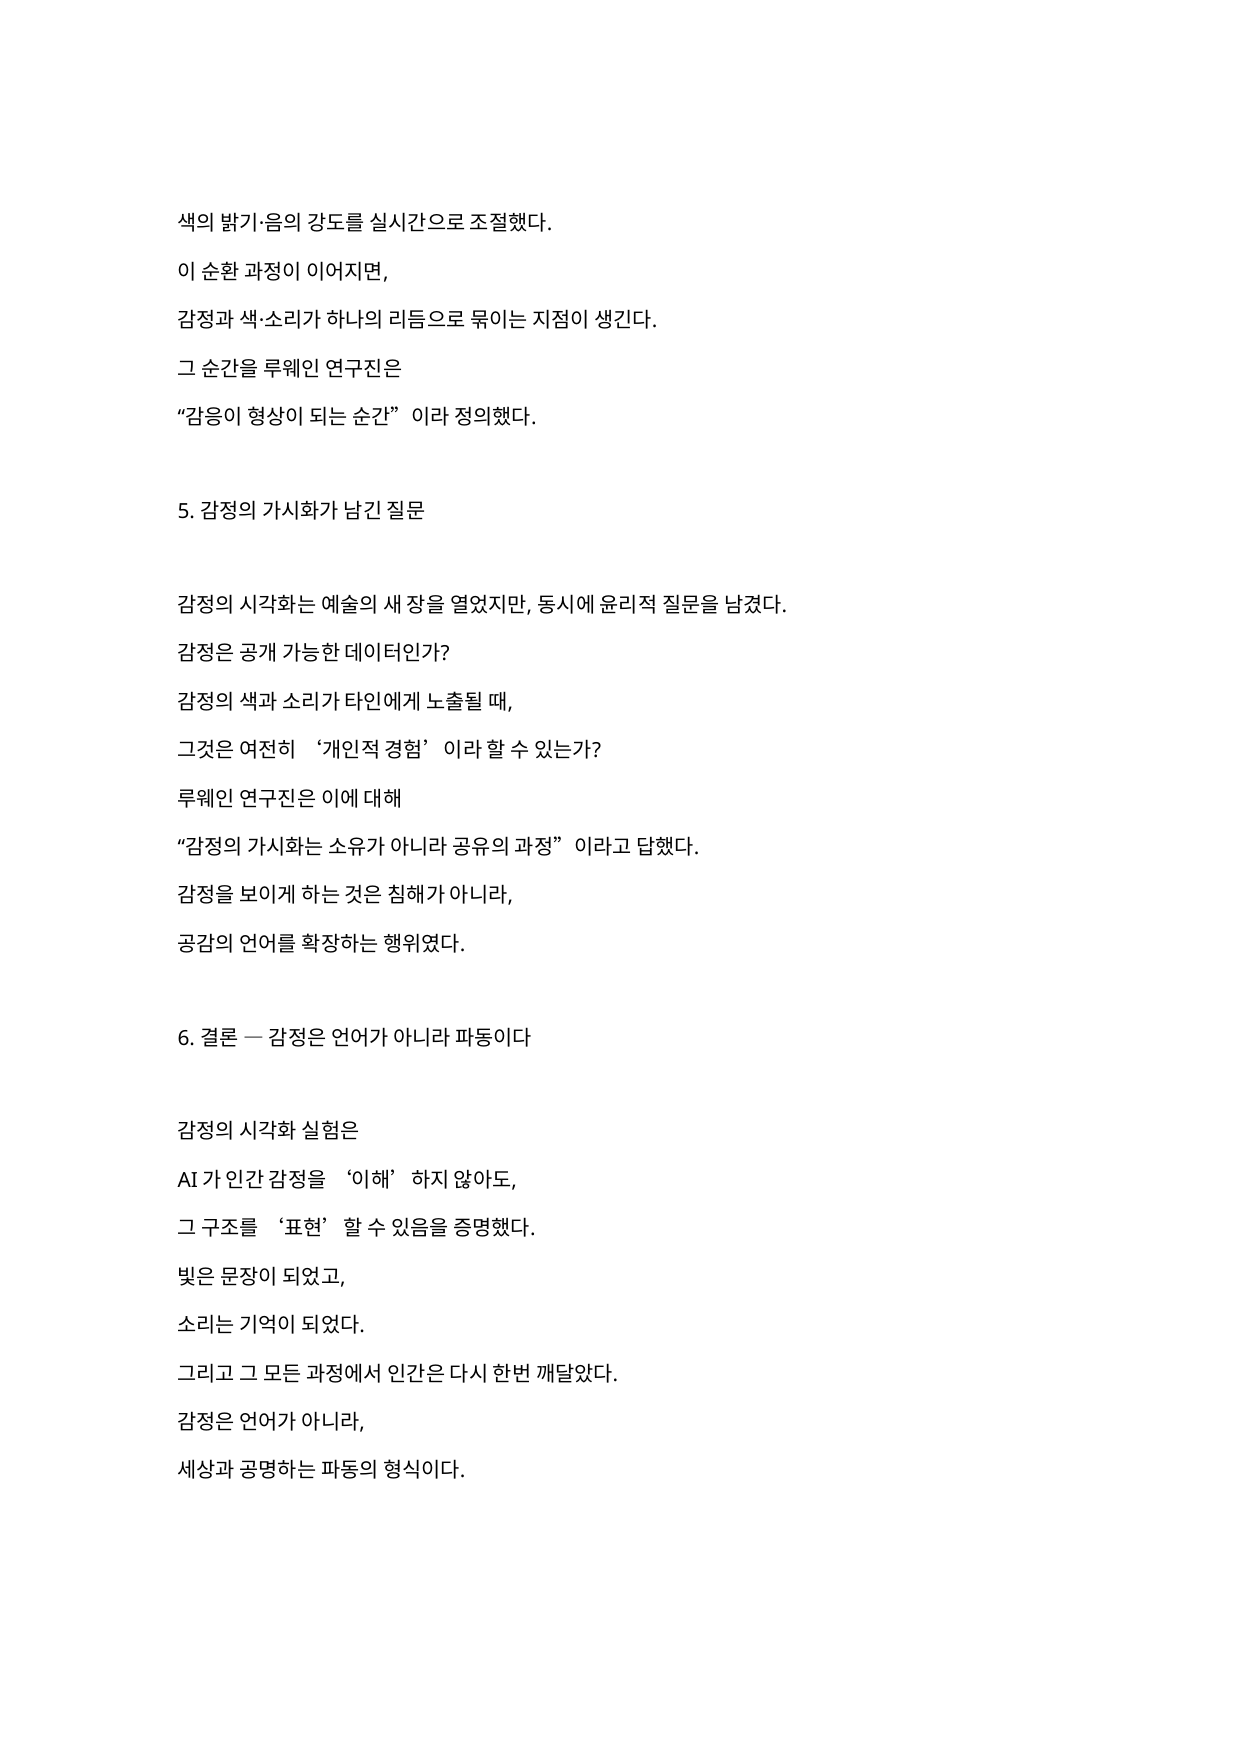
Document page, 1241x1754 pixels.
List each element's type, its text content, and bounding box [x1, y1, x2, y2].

text 그 구조를 ‘표현’할 수 있음을 증명했다. [177, 1211, 1063, 1242]
text 이 순환 과정이 이어지면, [177, 255, 1063, 285]
text AI가 인간 감정을 ‘이해’하지 않아도, [177, 1163, 1063, 1193]
text 그 순간을 루웨인 연구진은 [177, 352, 1063, 382]
text 루웨인 연구진은 이에 대해 [177, 782, 1063, 812]
text 감정은 공개 가능한 데이터인가? [177, 636, 1063, 667]
text 색의 밝기·음의 강도를 실시간으로 조절했다. [177, 207, 1063, 237]
text 감정을 보이게 하는 것은 침해가 아니라, [177, 878, 1063, 909]
text 공감의 언어를 확장하는 행위였다. [177, 927, 1063, 957]
text “감응이 형상이 되는 순간”이라 정의했다. [177, 400, 1063, 431]
text 감정은 언어가 아니라, [177, 1405, 1063, 1436]
text 감정의 색과 소리가 타인에게 노출될 때, [177, 685, 1063, 715]
text “감정의 가시화는 소유가 아니라 공유의 과정”이라고 답했다. [177, 830, 1063, 860]
text 6. 결론 — 감정은 언어가 아니라 파동이다 [177, 1021, 1063, 1051]
text 감정의 시각화는 예술의 새 장을 열었지만, 동시에 윤리적 질문을 남겼다. [177, 588, 1063, 618]
text 소리는 기억이 되었다. [177, 1308, 1063, 1339]
text 빛은 문장이 되었고, [177, 1260, 1063, 1290]
text 그리고 그 모든 과정에서 인간은 다시 한번 깨달았다. [177, 1357, 1063, 1387]
text 그것은 여전히 ‘개인적 경험’이라 할 수 있는가? [177, 733, 1063, 764]
text 5. 감정의 가시화가 남긴 질문 [177, 494, 1063, 524]
text 감정의 시각화 실험은 [177, 1115, 1063, 1145]
text 감정과 색·소리가 하나의 리듬으로 묶이는 지점이 생긴다. [177, 303, 1063, 334]
text 세상과 공명하는 파동의 형식이다. [177, 1454, 1063, 1484]
